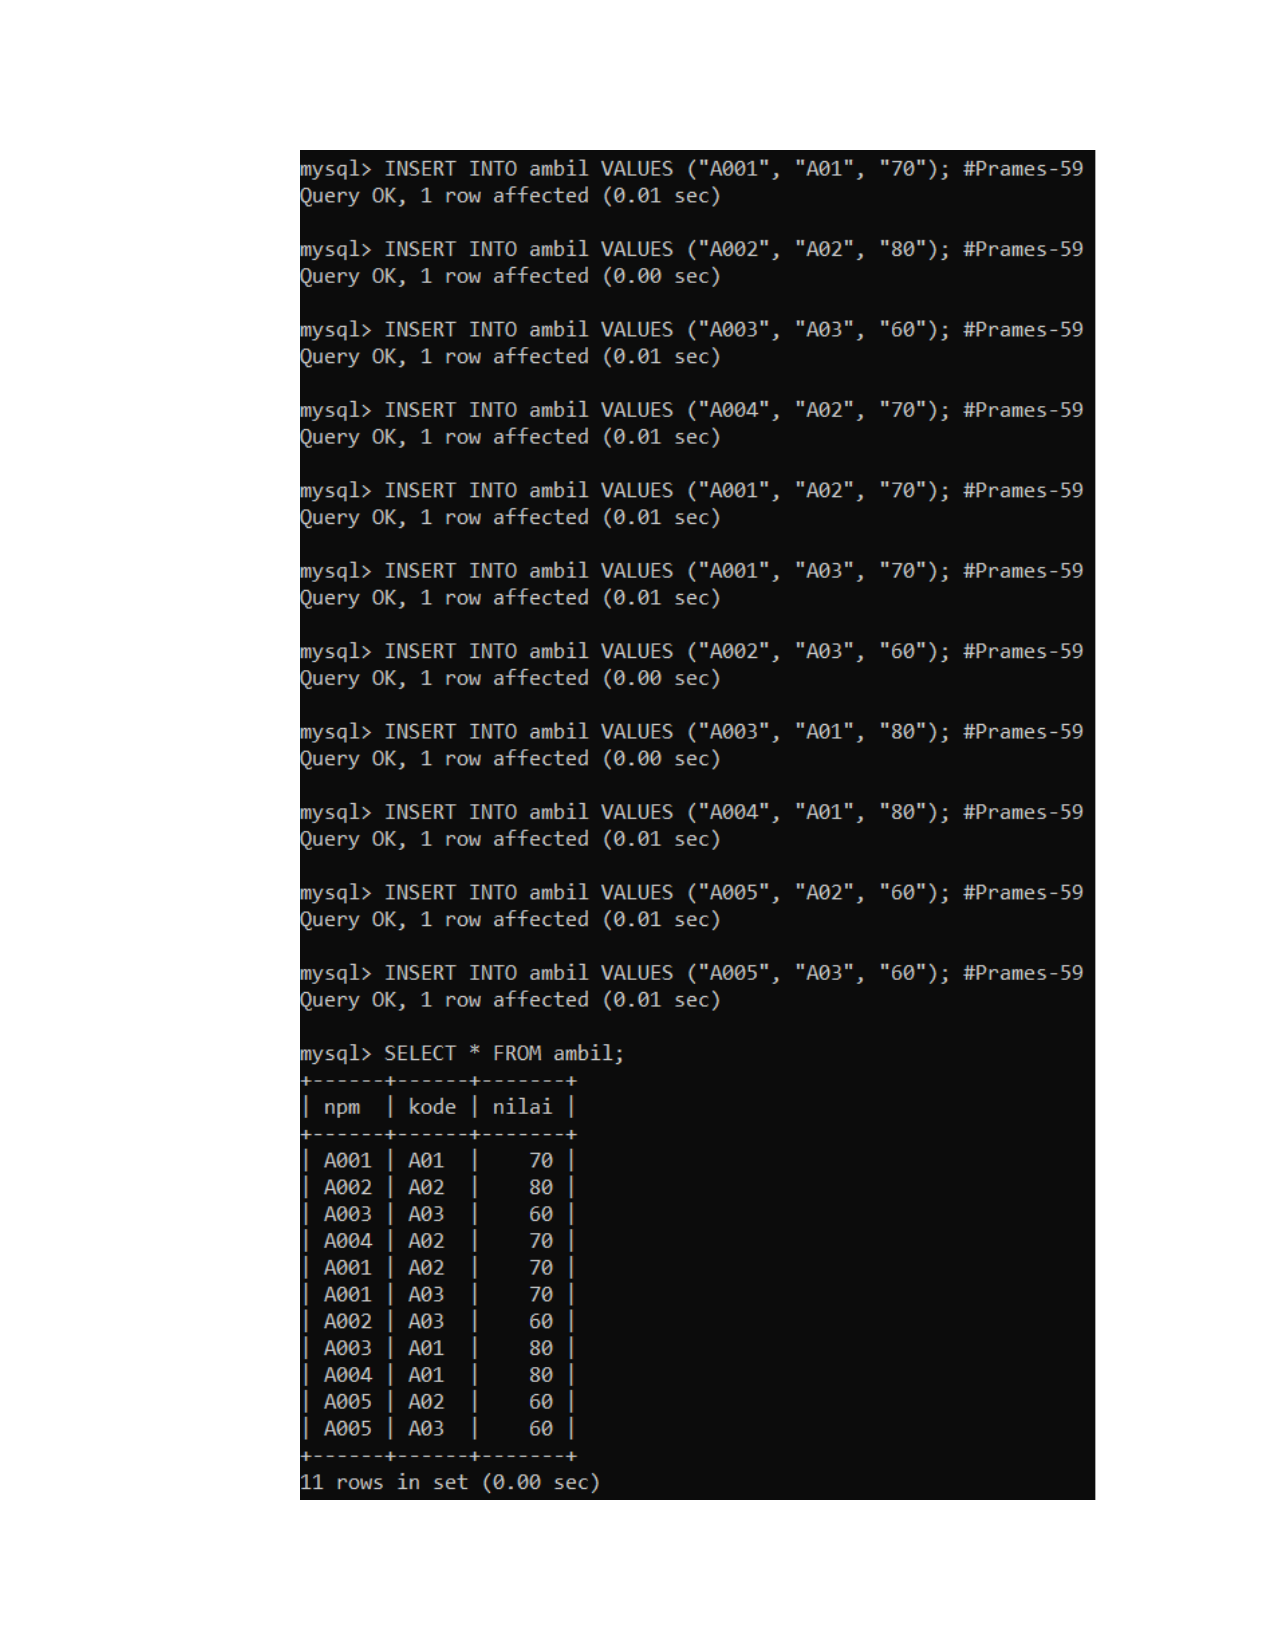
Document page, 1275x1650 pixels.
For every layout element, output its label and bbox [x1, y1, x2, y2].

picture [300, 150, 1096, 1500]
